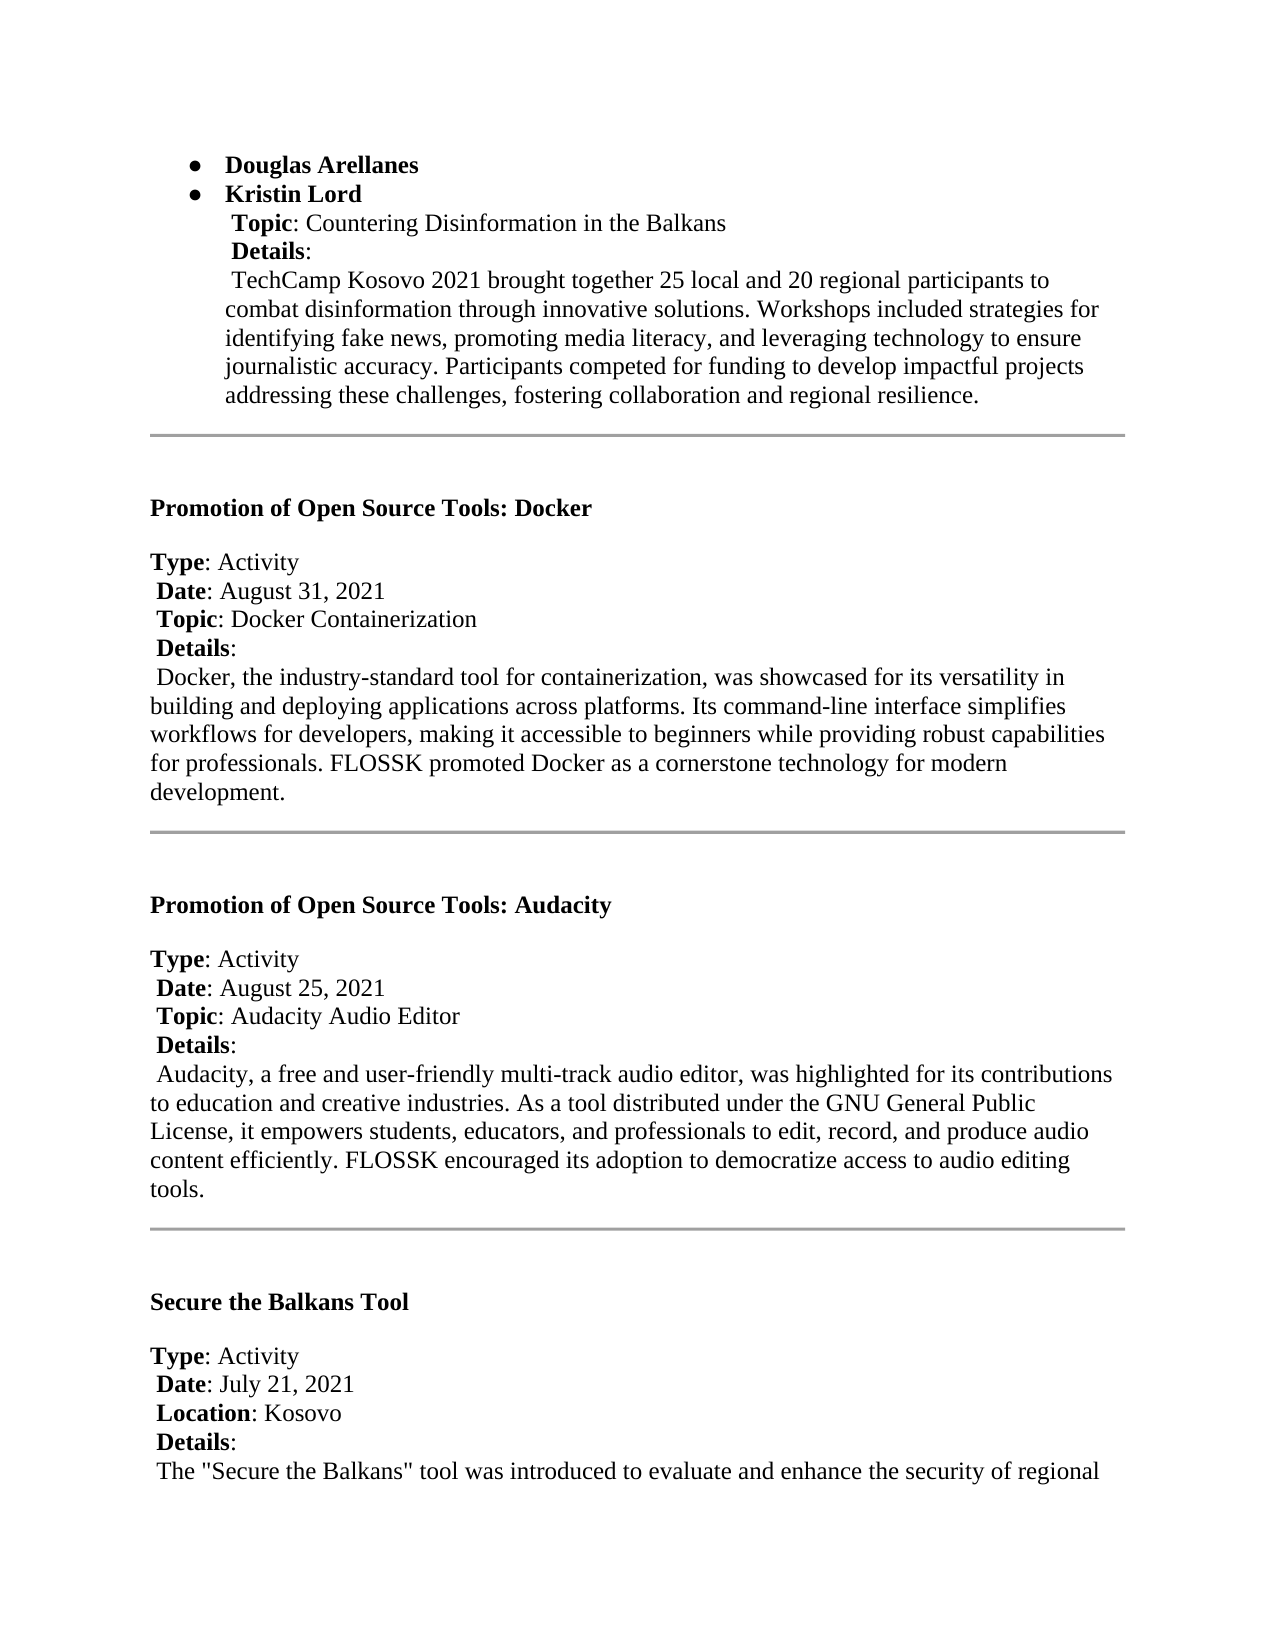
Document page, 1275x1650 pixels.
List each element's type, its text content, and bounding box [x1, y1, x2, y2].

text Type: Activity Date: August 31, 2021 Topic: Docker Containerization Details: Docker, the industry-standard tool for containerization, was showcased for its versatility in building and deploying applications across platforms. Its command-line interface simplifies workflows for developers, making it accessible to beginners while providing robust capabilities for professionals. FLOSSK promoted Docker as a cornerstone technology for modern development. [150, 547, 1125, 806]
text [150, 1341, 1125, 1484]
list Douglas Arellanes [187, 150, 1125, 179]
list Kristin Lord Topic: Countering Disinformation in the Balkans Details: TechCamp Kosovo 2021 brought together 25 local and 20 regional participants to combat disinformation through innovative solutions. Workshops included strategies for identifying fake news, promoting media literacy, and leveraging technology to ensure journalistic accuracy. Participants competed for funding to develop impactful projects addressing these challenges, fostering collaboration and regional resilience. [187, 179, 1125, 409]
text Type: Activity Date: August 25, 2021 Topic: Audacity Audio Editor Details: Audacity, a free and user-friendly multi-track audio editor, was highlighted for its contributions to education and creative industries. As a tool distributed under the GNU General Public License, it empowers students, educators, and professionals to edit, record, and produce audio content efficiently. FLOSSK encouraged its adoption to democratize access to audio editing tools. [150, 944, 1125, 1203]
subtitle Promotion of Open Source Tools: Audacity [150, 890, 1125, 919]
subtitle Promotion of Open Source Tools: Docker [150, 493, 1125, 522]
subtitle Secure the Balkans Tool [150, 1287, 1125, 1316]
